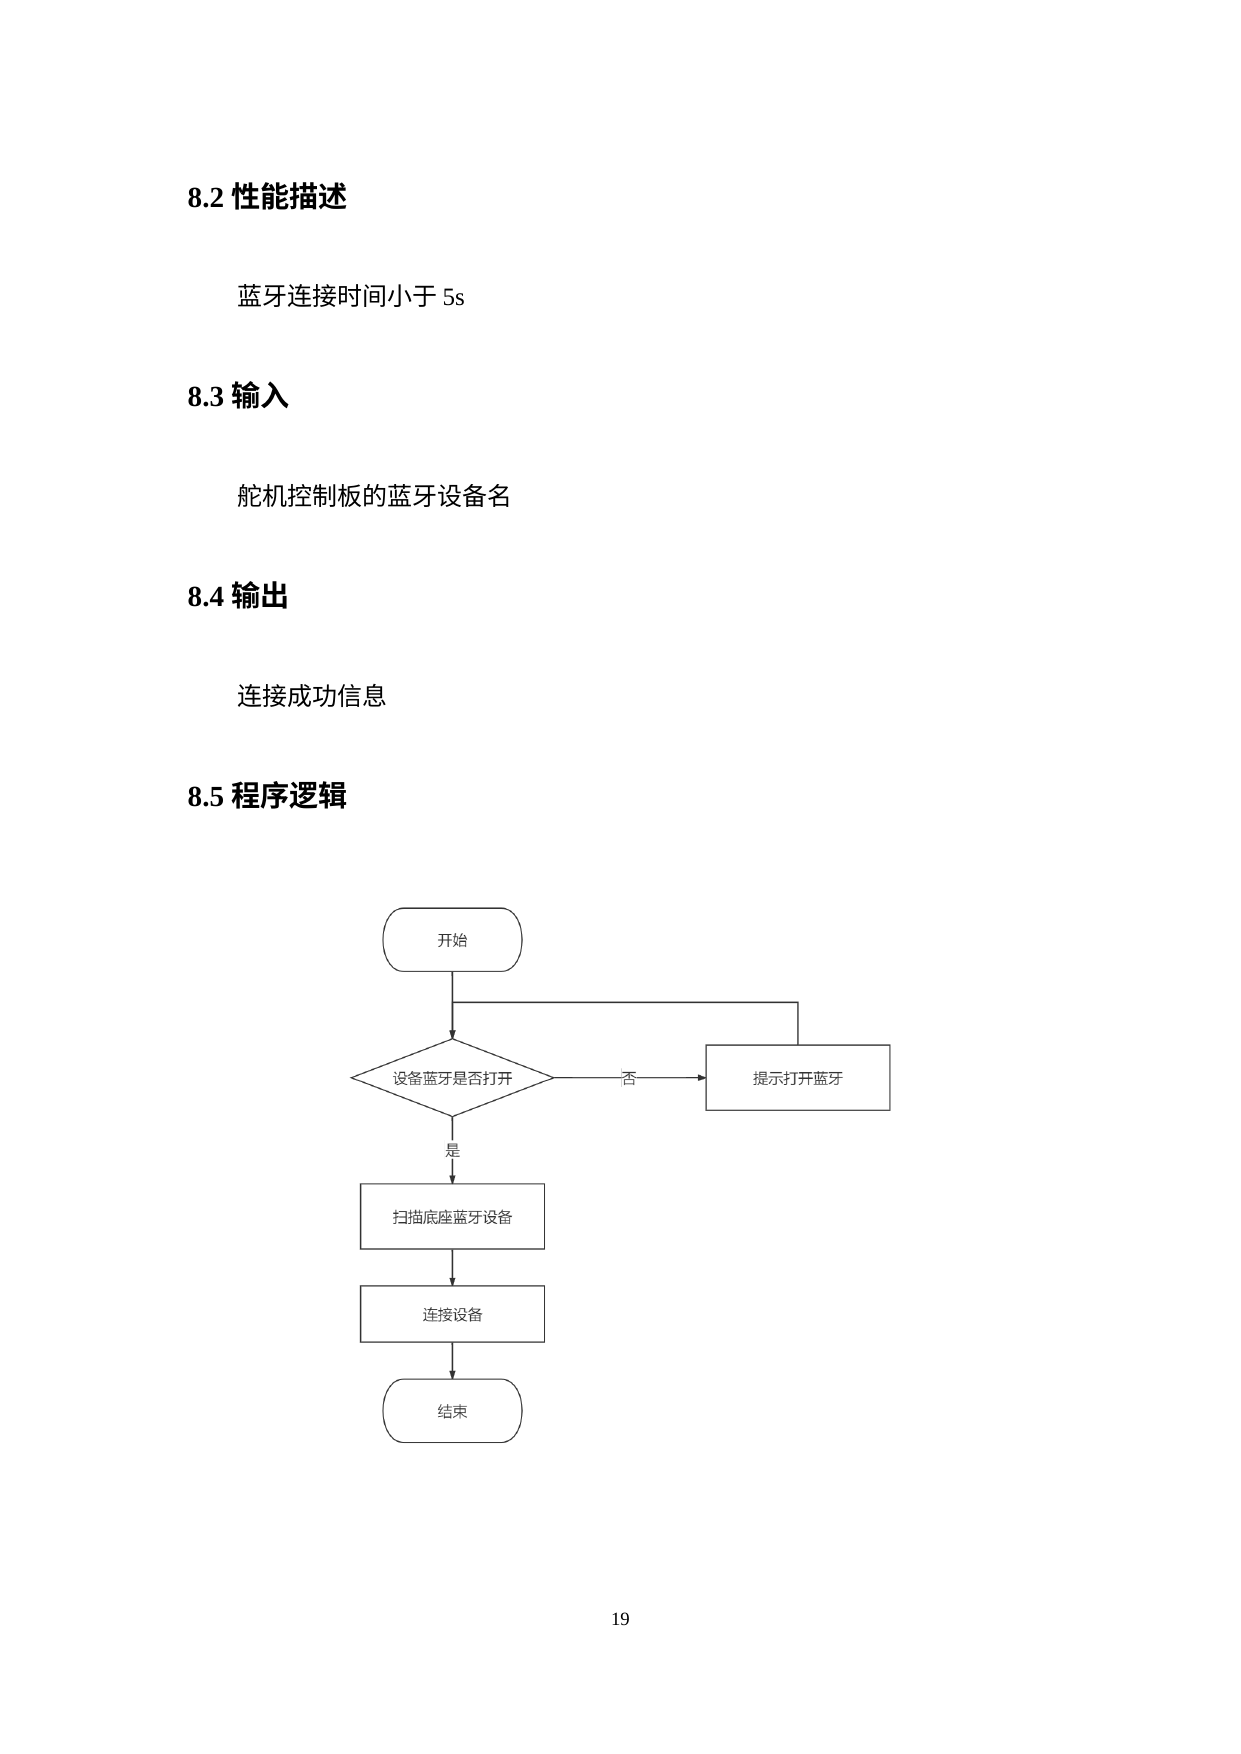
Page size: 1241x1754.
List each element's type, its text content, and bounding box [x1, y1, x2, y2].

subtitle 输入 [187, 362, 1053, 427]
text 蓝牙连接时间小于5s [187, 262, 1053, 327]
text 舵机控制板的蓝牙设备名 [187, 462, 1053, 527]
subtitle 性能描述 [187, 162, 1053, 227]
subtitle 输出 [187, 561, 1053, 626]
text 连接成功信息 [187, 662, 1053, 727]
picture [336, 893, 904, 1457]
subtitle 程序逻辑 [187, 761, 1053, 826]
